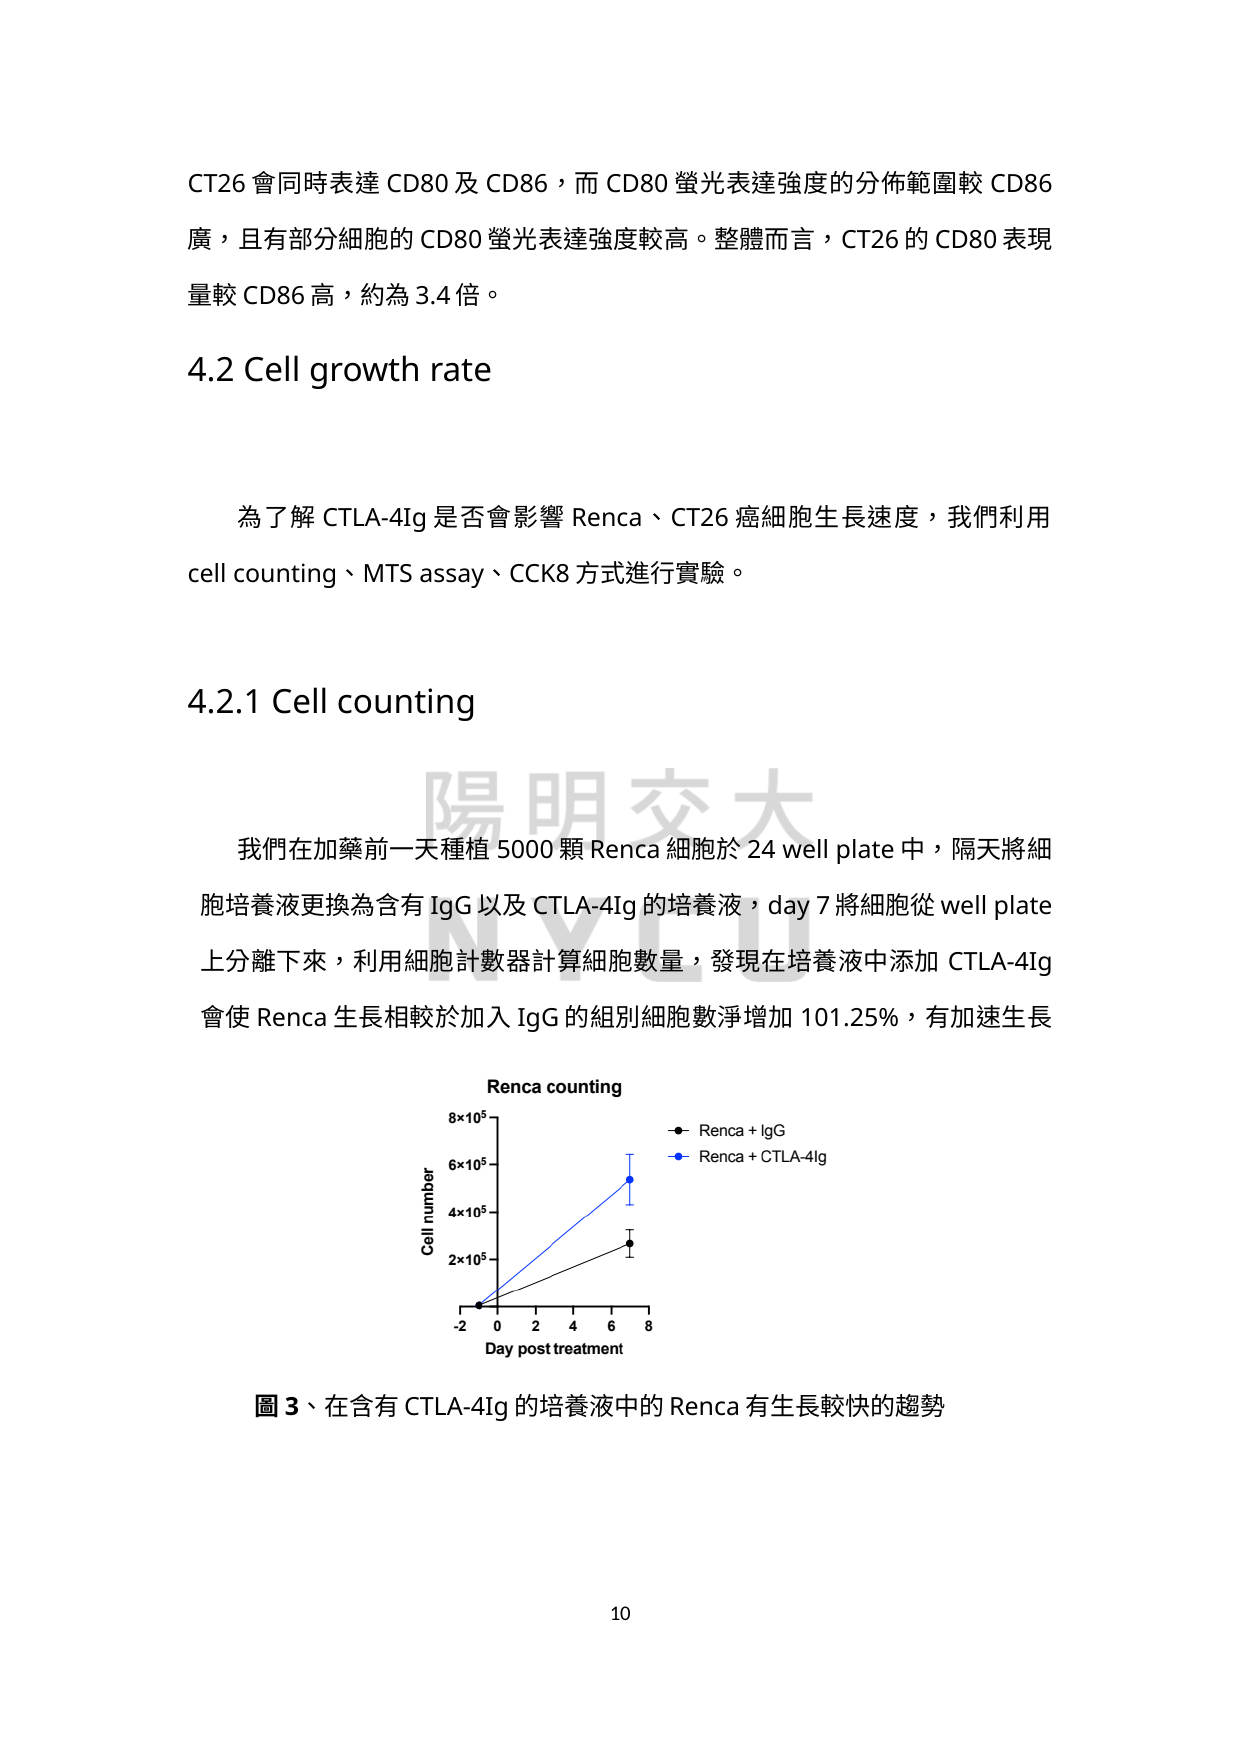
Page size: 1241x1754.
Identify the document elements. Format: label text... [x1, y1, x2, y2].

text 為了解CTLA-4Ig是否會影響Renca、CT26癌細胞生長速度，我們利用cell counting、MTS assay、CCK8方式進行實驗。 [187, 496, 1053, 590]
subtitle 4.2 Cell growth rate [187, 331, 1053, 406]
subtitle 4.2.1 Cell counting [187, 663, 1053, 738]
text 我們在加藥前一天種植5000顆Renca細胞於24 well plate中，隔天將細胞培養液更換為含有IgG以及CTLA-4Ig的培養液，day 7將細胞從well plate上分離下來，利用細胞計數器計算細胞數量，發現在培養液中添加CTLA-4Ig會使Renca生長相較於加入IgG的組別細胞數淨增加101.25%，有加速生長的趨勢。 [200, 828, 1053, 1035]
